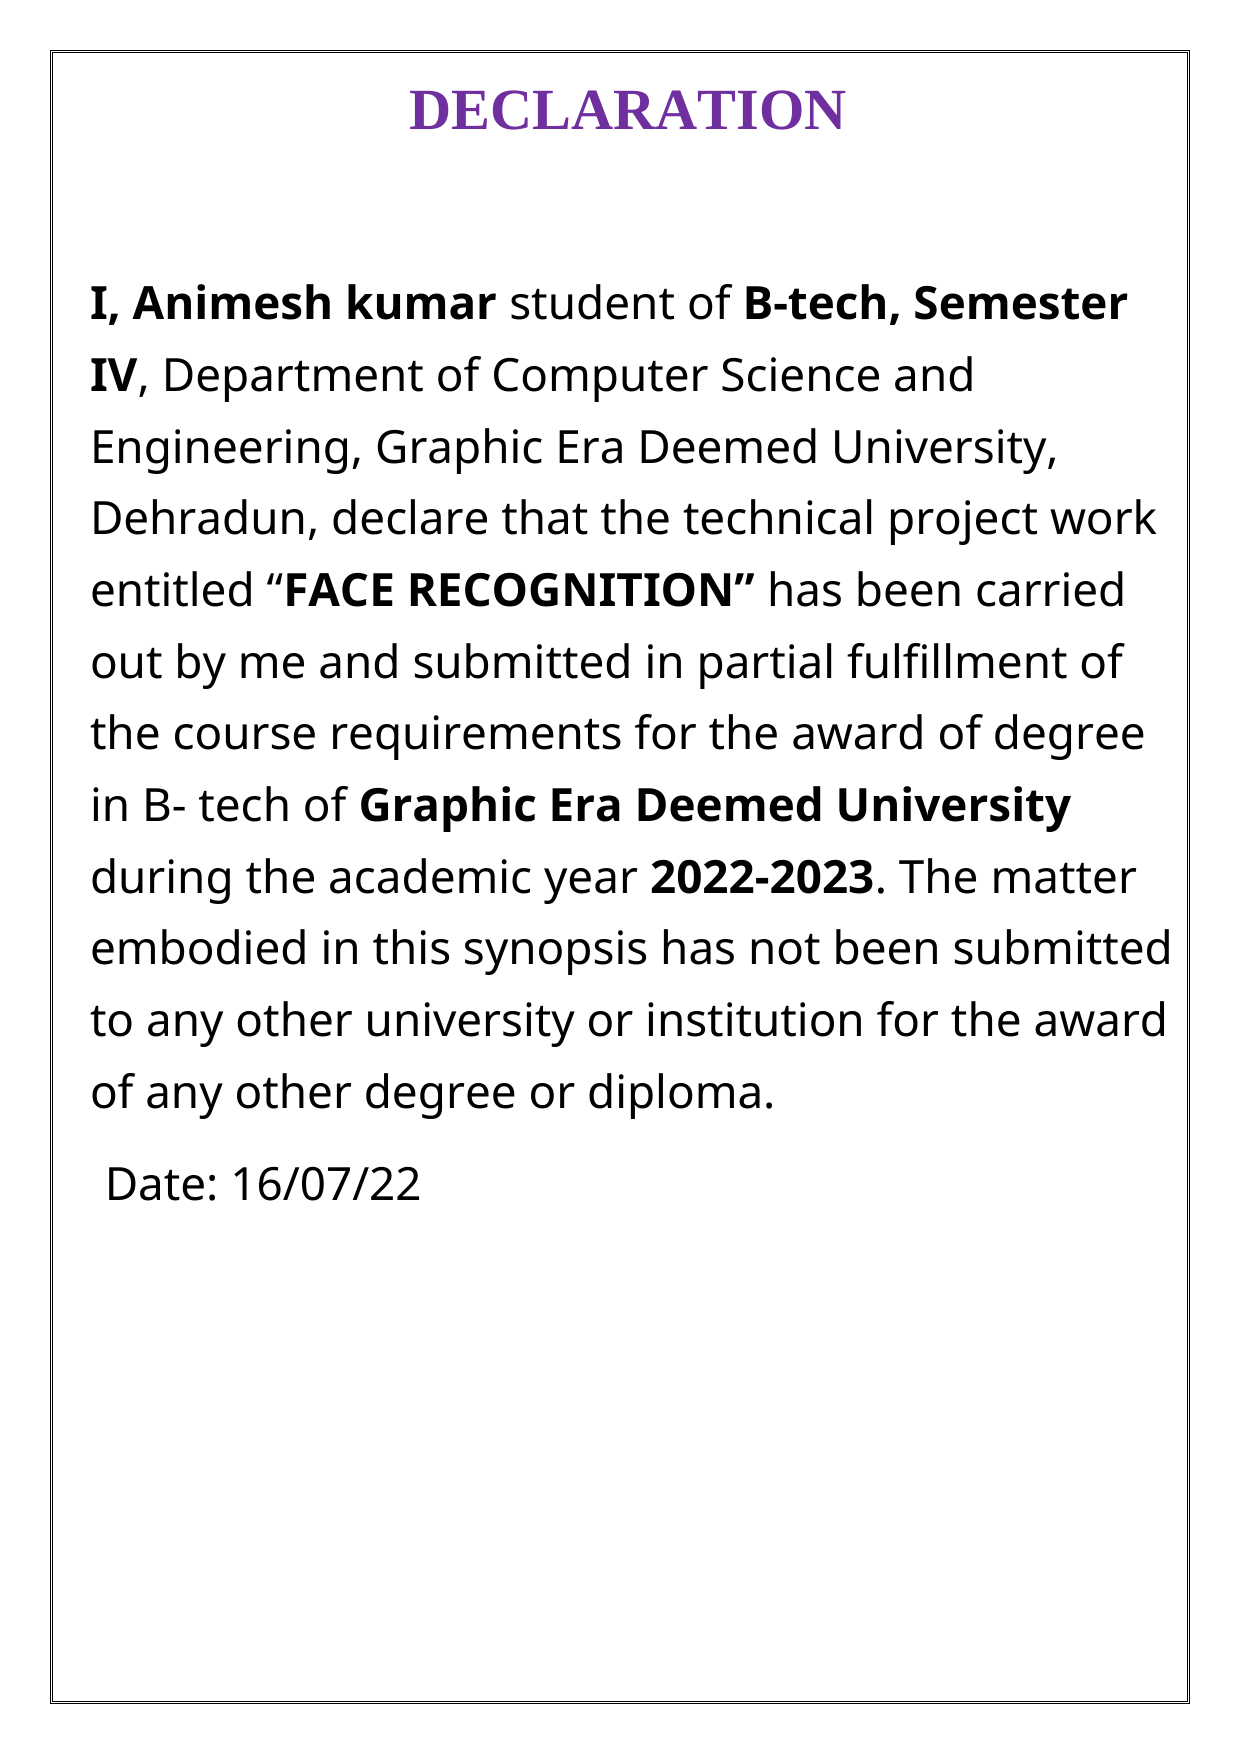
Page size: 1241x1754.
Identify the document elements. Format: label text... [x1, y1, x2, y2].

text Date: 16/07/22 [104, 1152, 1181, 1214]
text DECLARATION [75, 75, 1181, 142]
text I, Animesh kumar student of B-tech, Semester IV, Department of Computer Science and Engineering, Graphic Era Deemed University, Dehradun, declare that the technical project work entitled “FACE RECOGNITION” has been carried out by me and submitted in partial fulfillment of the course requirements for the award of degree in B- tech of Graphic Era Deemed University during the academic year 2022-2023. The matter embodied in this synopsis has not been submitted to any other university or institution for the award of any other degree or diploma. [90, 271, 1181, 1122]
